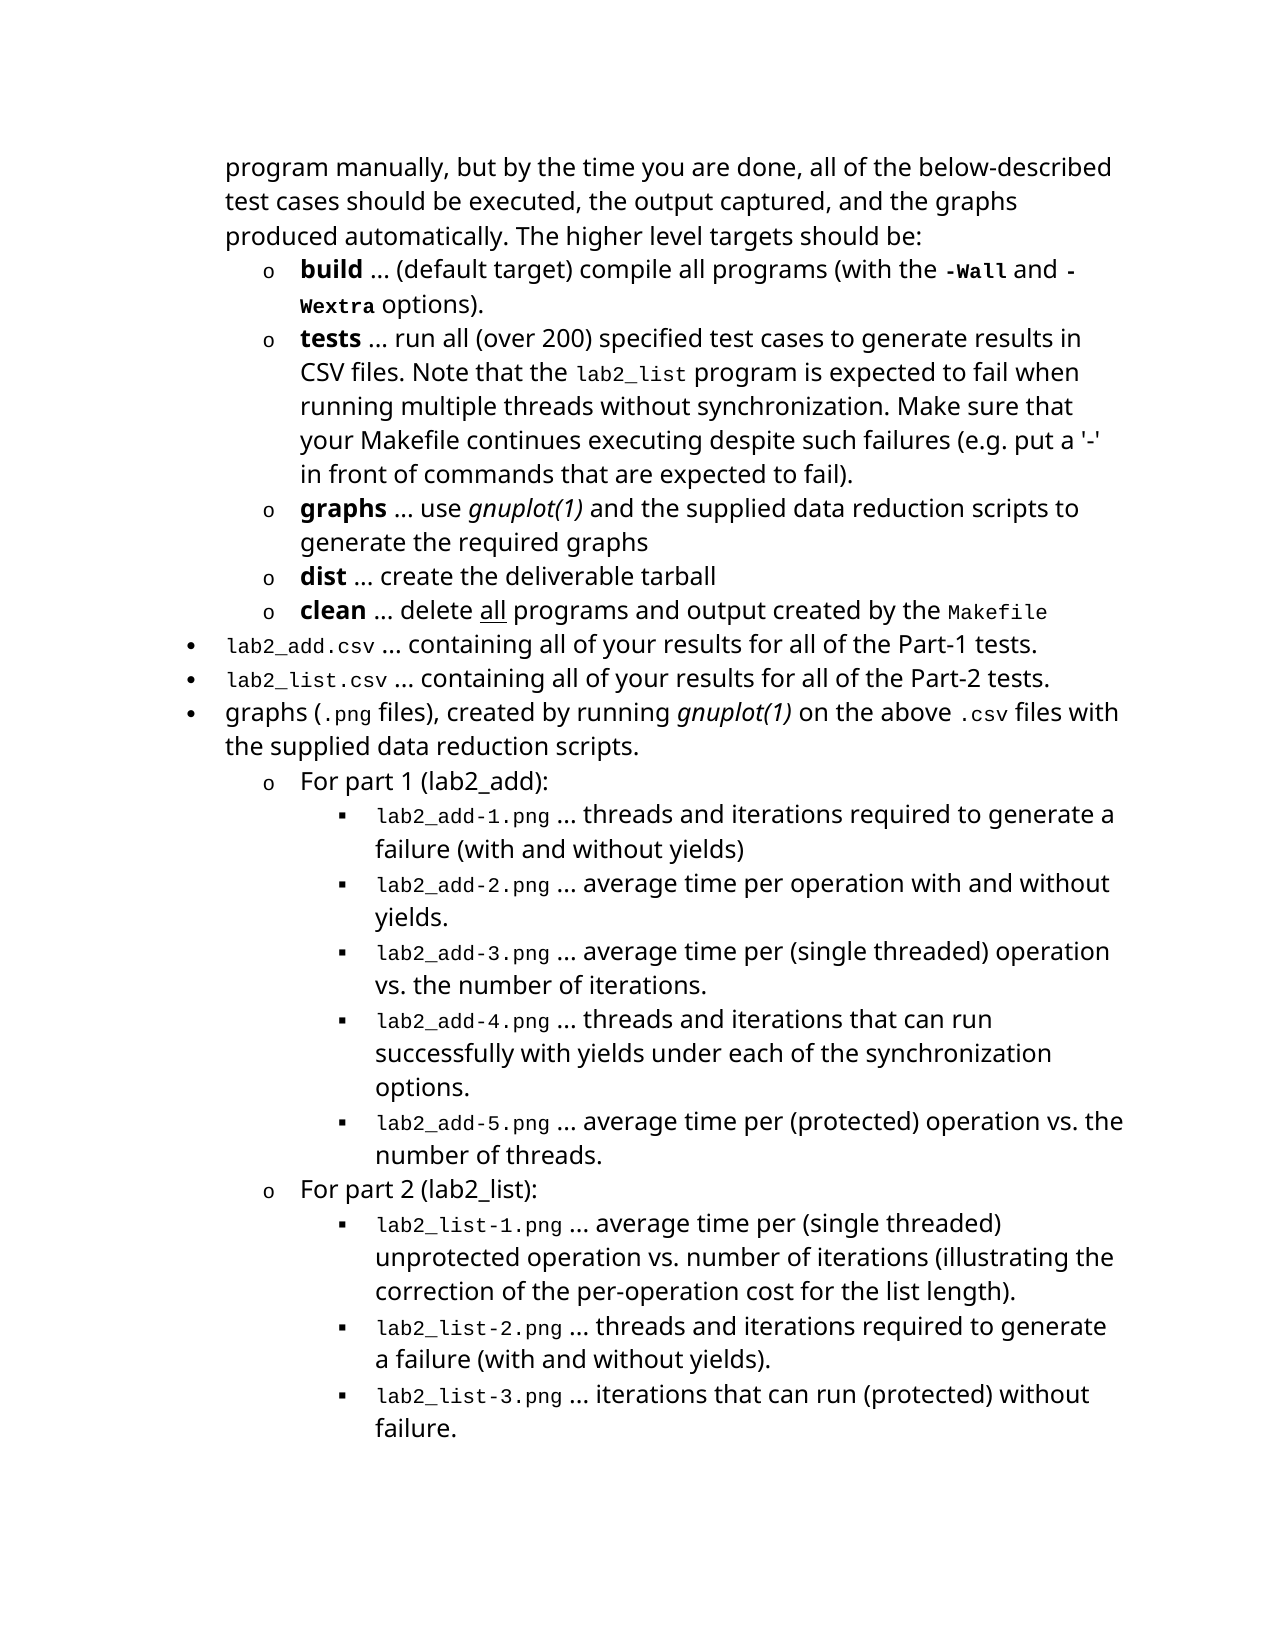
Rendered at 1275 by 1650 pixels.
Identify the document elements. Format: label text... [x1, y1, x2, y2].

list graphs (.png files), created by running gnuplot(1) on the above .csv files with the supplied data reduction scripts. [187, 695, 1125, 763]
list build ... (default target) compile all programs (with the -Wall and -Wextra options). [262, 252, 1125, 320]
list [187, 150, 1125, 252]
list lab2_add-1.png ... threads and iterations required to generate a failure (with and without yields) [337, 797, 1125, 865]
list lab2_list-3.png ... iterations that can run (protected) without failure. [337, 1376, 1125, 1444]
list lab2_add-3.png ... average time per (single threaded) operation vs. the number of iterations. [337, 933, 1125, 1002]
list lab2_add-5.png ... average time per (protected) operation vs. the number of threads. [337, 1104, 1125, 1172]
list lab2_add.csv ... containing all of your results for all of the Part-1 tests. [187, 627, 1125, 661]
list lab2_list-2.png ... threads and iterations required to generate a failure (with and without yields). [337, 1308, 1125, 1376]
list lab2_add-2.png ... average time per operation with and without yields. [337, 865, 1125, 933]
list lab2_add-4.png ... threads and iterations that can run successfully with yields under each of the synchronization options. [337, 1002, 1125, 1104]
list lab2_list-1.png ... average time per (single threaded) unprotected operation vs. number of iterations (illustrating the correction of the per-operation cost for the list length). [337, 1206, 1125, 1308]
list For part 1 (lab2_add): [262, 763, 1125, 797]
list dist ... create the deliverable tarball [262, 559, 1125, 593]
list lab2_list.csv ... containing all of your results for all of the Part-2 tests. [187, 661, 1125, 695]
list graphs ... use gnuplot(1) and the supplied data reduction scripts to generate the required graphs [262, 491, 1125, 559]
list clean ... delete all programs and output created by the Makefile [262, 593, 1125, 627]
list tests ... run all (over 200) specified test cases to generate results in CSV files. Note that the lab2_list program is expected to fail when running multiple threads without synchronization. Make sure that your Makefile continues executing despite such failures (e.g. put a '-' in front of commands that are expected to fail). [262, 320, 1125, 491]
list For part 2 (lab2_list): [262, 1172, 1125, 1206]
